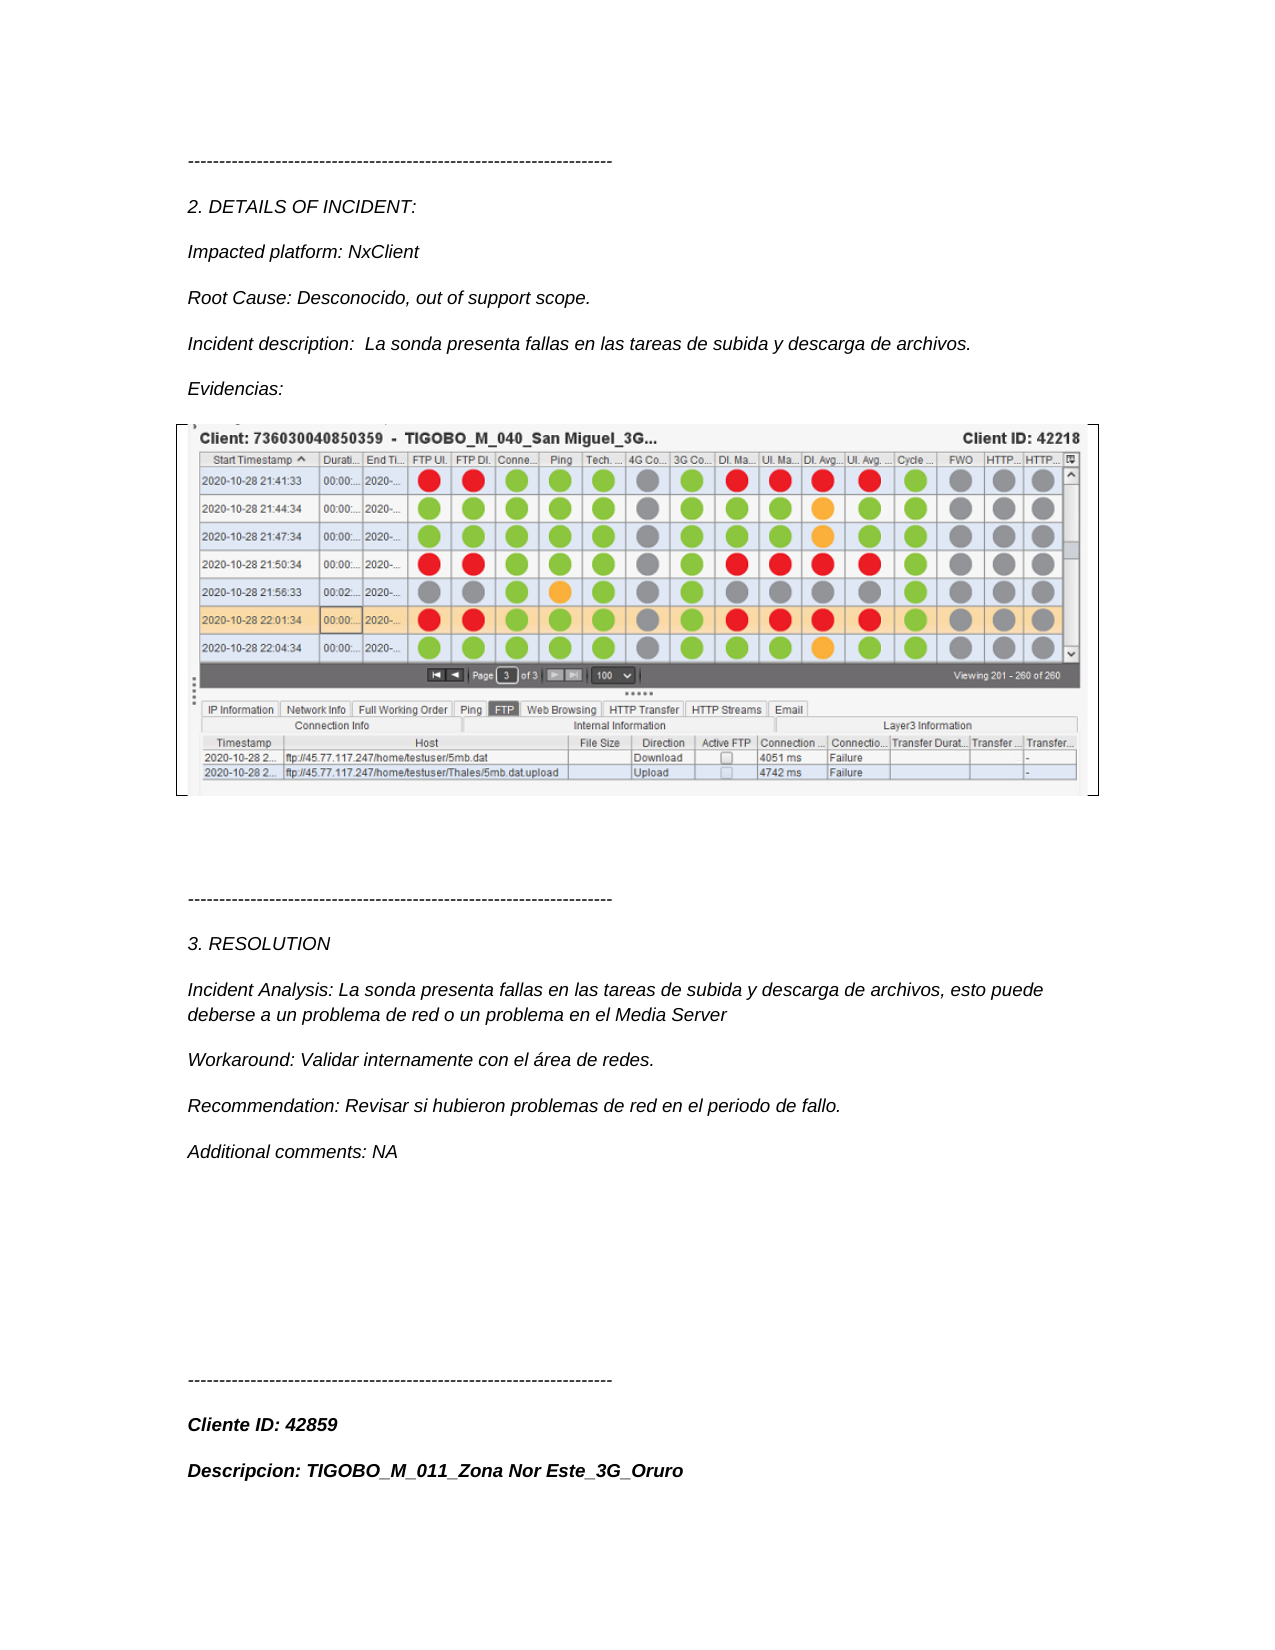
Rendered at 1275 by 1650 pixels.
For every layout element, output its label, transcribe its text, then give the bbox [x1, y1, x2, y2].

text Recommendation: Revisar si hubieron problemas de red en el periodo de fallo. [187, 1095, 1087, 1116]
text Incident description: La sonda presenta fallas en las tareas de subida y descarga de archivos. [187, 332, 1087, 354]
table_header [177, 425, 187, 795]
text Root Cause: Desconocido, out of support scope. [187, 287, 1087, 308]
text Impacted platform: NxClient [187, 241, 1087, 263]
text Workaround: Validar internamente con el área de redes. [187, 1049, 1087, 1071]
text 3. RESOLUTION [187, 933, 1087, 955]
text Evidencias: [187, 378, 1087, 400]
text Descripcion: TIGOBO_M_011_Zona Nor Este_3G_Oruro [187, 1460, 1087, 1481]
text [187, 1368, 1087, 1390]
table_header [1088, 425, 1098, 795]
text Cliente ID: 42859 [187, 1414, 1087, 1436]
picture [187, 424, 1088, 796]
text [187, 150, 1087, 172]
text 2. DETAILS OF INCIDENT: [187, 196, 1087, 217]
text -------------------------------------------------------------------- [187, 887, 1087, 909]
text Additional comments: NA [187, 1140, 1087, 1162]
text Incident Analysis: La sonda presenta fallas en las tareas de subida y descarga de archivos, esto puede deberse a un problema de red o un problema en el Media Server [187, 979, 1087, 1025]
